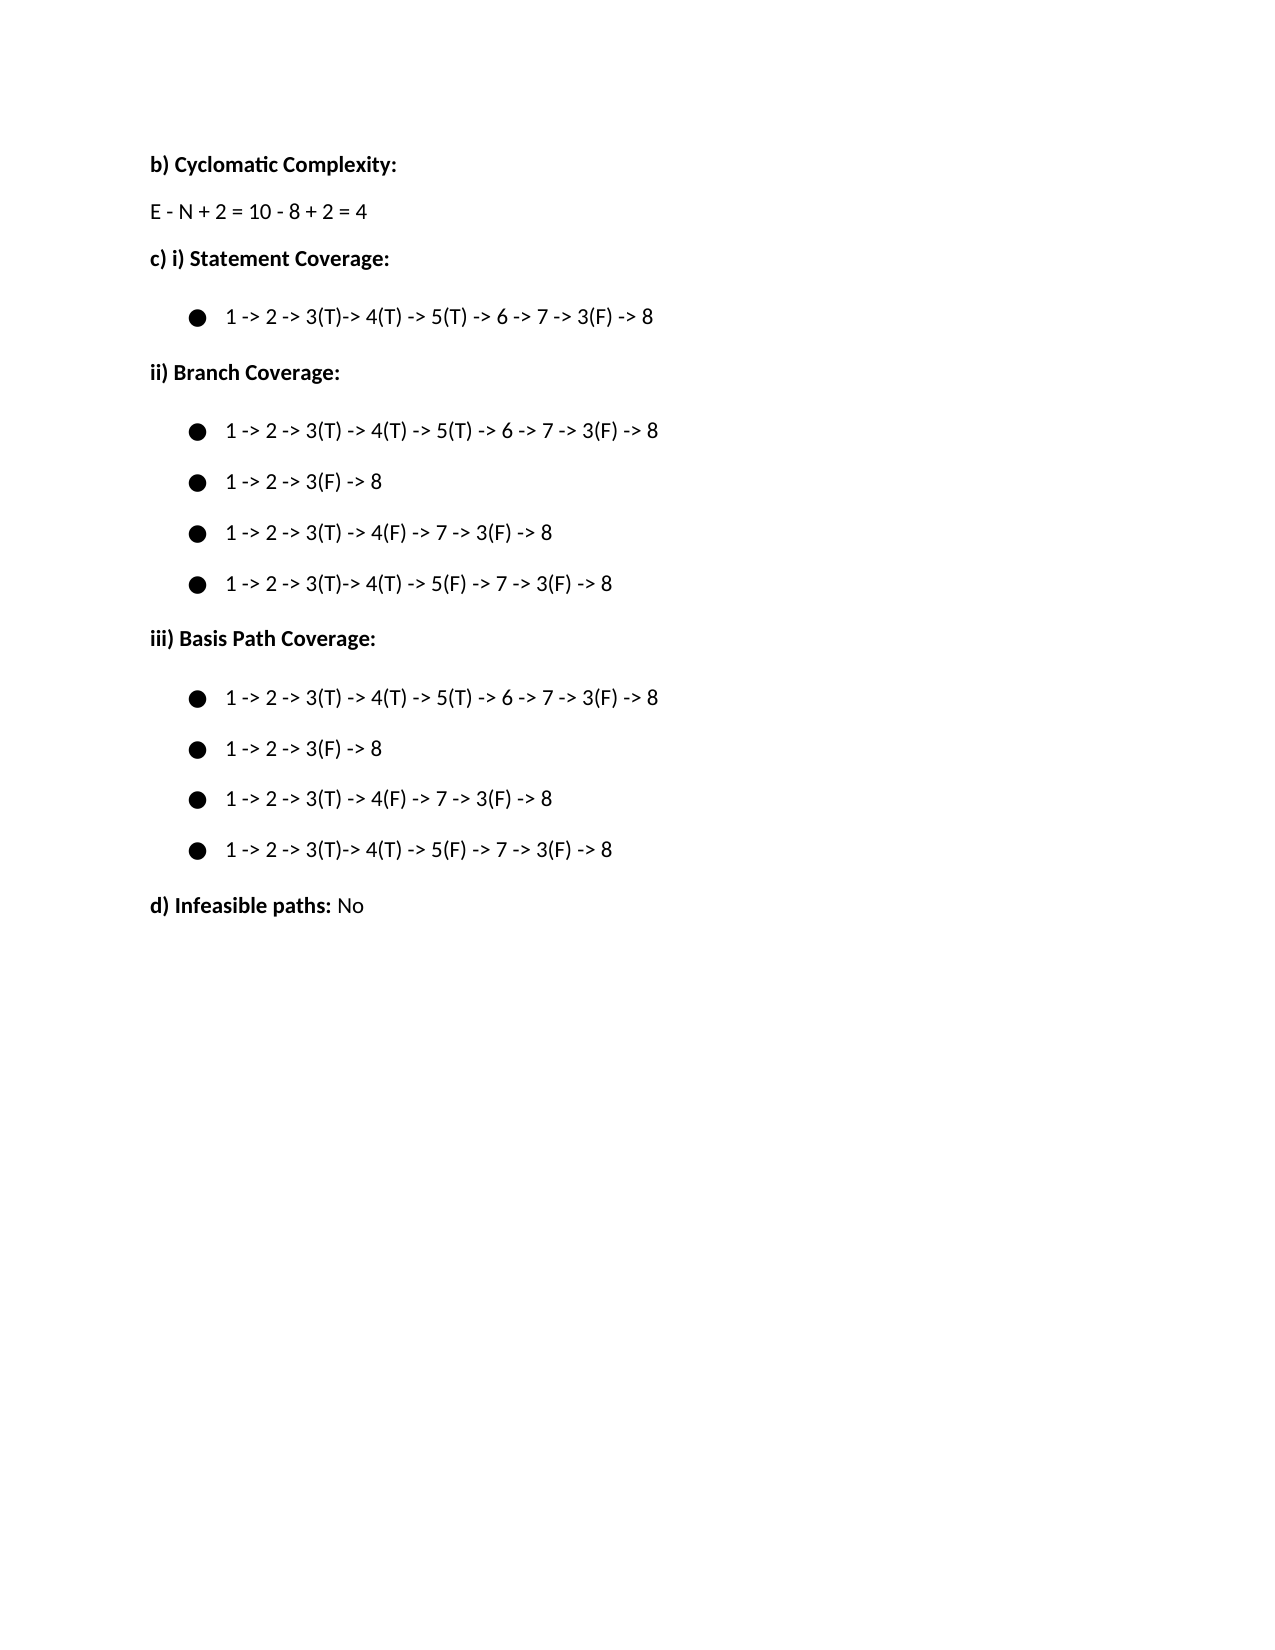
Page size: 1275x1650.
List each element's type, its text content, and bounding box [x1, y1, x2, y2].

list 1 -> 2 -> 3(F) -> 8 [187, 456, 1125, 503]
list 1 -> 2 -> 3(T) -> 4(T) -> 5(T) -> 6 -> 7 -> 3(F) -> 8 [187, 405, 1125, 452]
list 1 -> 2 -> 3(T)-> 4(T) -> 5(F) -> 7 -> 3(F) -> 8 [187, 557, 1125, 604]
list 1 -> 2 -> 3(T) -> 4(F) -> 7 -> 3(F) -> 8 [187, 506, 1125, 553]
text E - N + 2 = 10 - 8 + 2 = 4 [150, 197, 1125, 225]
list 1 -> 2 -> 3(T)-> 4(T) -> 5(T) -> 6 -> 7 -> 3(F) -> 8 [187, 291, 1125, 338]
list 1 -> 2 -> 3(T) -> 4(F) -> 7 -> 3(F) -> 8 [187, 773, 1125, 820]
list 1 -> 2 -> 3(F) -> 8 [187, 722, 1125, 769]
text c) i) Statement Coverage: [150, 244, 1125, 272]
list 1 -> 2 -> 3(T)-> 4(T) -> 5(F) -> 7 -> 3(F) -> 8 [187, 823, 1125, 871]
text d) Infeasible paths: No [150, 891, 1125, 919]
list 1 -> 2 -> 3(T) -> 4(T) -> 5(T) -> 6 -> 7 -> 3(F) -> 8 [187, 671, 1125, 718]
text iii) Basis Path Coverage: [150, 624, 1125, 652]
text b) Cyclomatic Complexity: [150, 150, 1125, 178]
text ii) Branch Coverage: [150, 358, 1125, 386]
